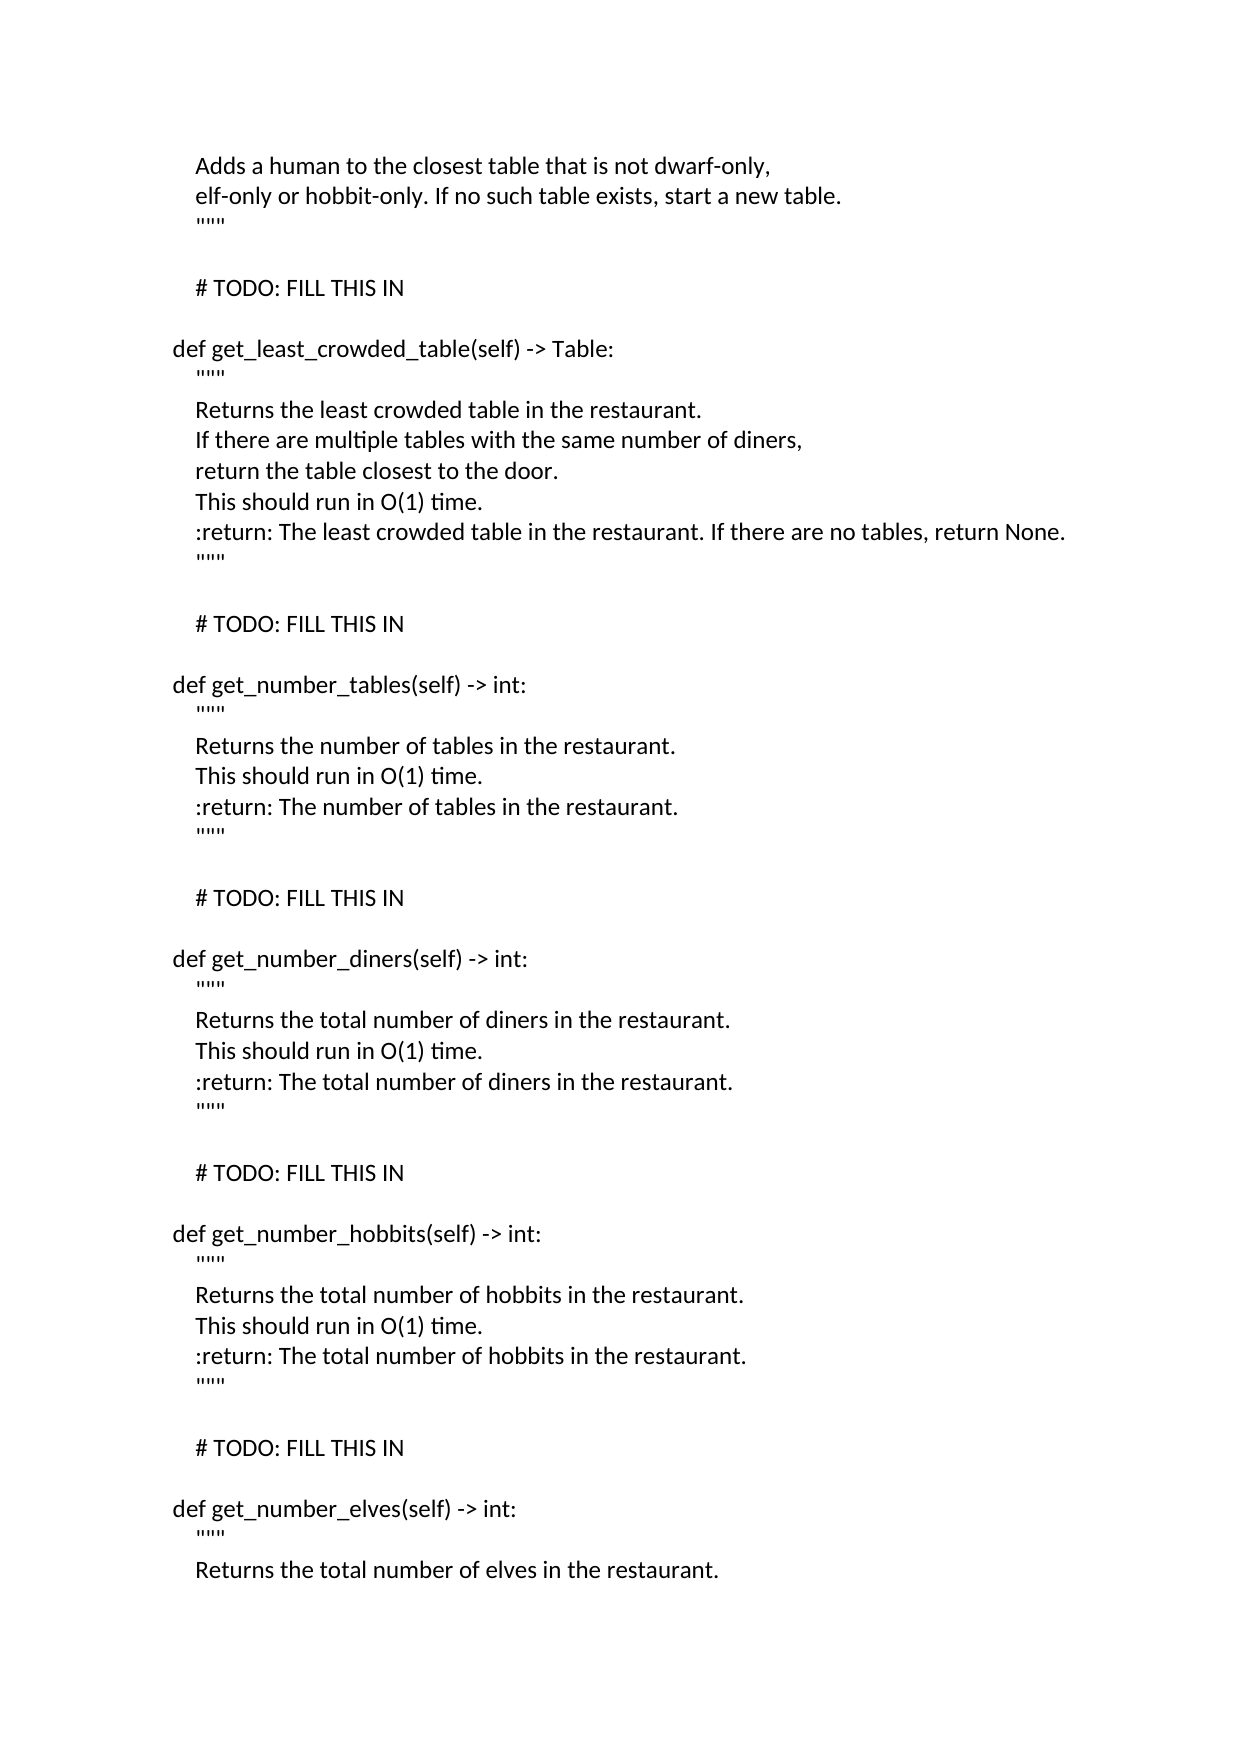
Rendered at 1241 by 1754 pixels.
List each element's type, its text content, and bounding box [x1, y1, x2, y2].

text Returns the number of tables in the restaurant. [150, 730, 1090, 760]
text """ [150, 547, 1090, 577]
text :return: The least crowded table in the restaurant. If there are no tables, return None. [150, 516, 1090, 547]
text def get_least_crowded_table(self) -> Table: [150, 333, 1090, 364]
text """ [150, 1249, 1090, 1279]
text # TODO: FILL THIS IN [150, 272, 1090, 303]
text Returns the total number of hobbits in the restaurant. [150, 1279, 1090, 1310]
text This should run in O(1) time. [150, 1035, 1090, 1066]
text def get_number_tables(self) -> int: [150, 669, 1090, 699]
text """ [150, 1523, 1090, 1554]
text def get_number_diners(self) -> int: [150, 943, 1090, 974]
text If there are multiple tables with the same number of diners, [150, 425, 1090, 455]
text :return: The total number of hobbits in the restaurant. [150, 1340, 1090, 1371]
text """ [150, 1096, 1090, 1127]
text """ [150, 699, 1090, 730]
text Adds a human to the closest table that is not dwarf-only, [150, 150, 1090, 181]
text return the table closest to the door. [150, 455, 1090, 486]
text def get_number_hobbits(self) -> int: [150, 1218, 1090, 1249]
text :return: The number of tables in the restaurant. [150, 791, 1090, 821]
text Returns the total number of diners in the restaurant. [150, 1004, 1090, 1035]
text # TODO: FILL THIS IN [150, 1432, 1090, 1462]
text """ [150, 364, 1090, 394]
text # TODO: FILL THIS IN [150, 608, 1090, 638]
text def get_number_elves(self) -> int: [150, 1493, 1090, 1523]
text Returns the least crowded table in the restaurant. [150, 394, 1090, 425]
text Returns the total number of elves in the restaurant. [150, 1554, 1090, 1584]
text """ [150, 821, 1090, 852]
text """ [150, 1371, 1090, 1401]
text elf-only or hobbit-only. If no such table exists, start a new table. [150, 181, 1090, 211]
text """ [150, 974, 1090, 1004]
text # TODO: FILL THIS IN [150, 1157, 1090, 1188]
text :return: The total number of diners in the restaurant. [150, 1066, 1090, 1096]
text This should run in O(1) time. [150, 1310, 1090, 1340]
text This should run in O(1) time. [150, 486, 1090, 516]
text This should run in O(1) time. [150, 760, 1090, 791]
text # TODO: FILL THIS IN [150, 882, 1090, 913]
text """ [150, 211, 1090, 242]
